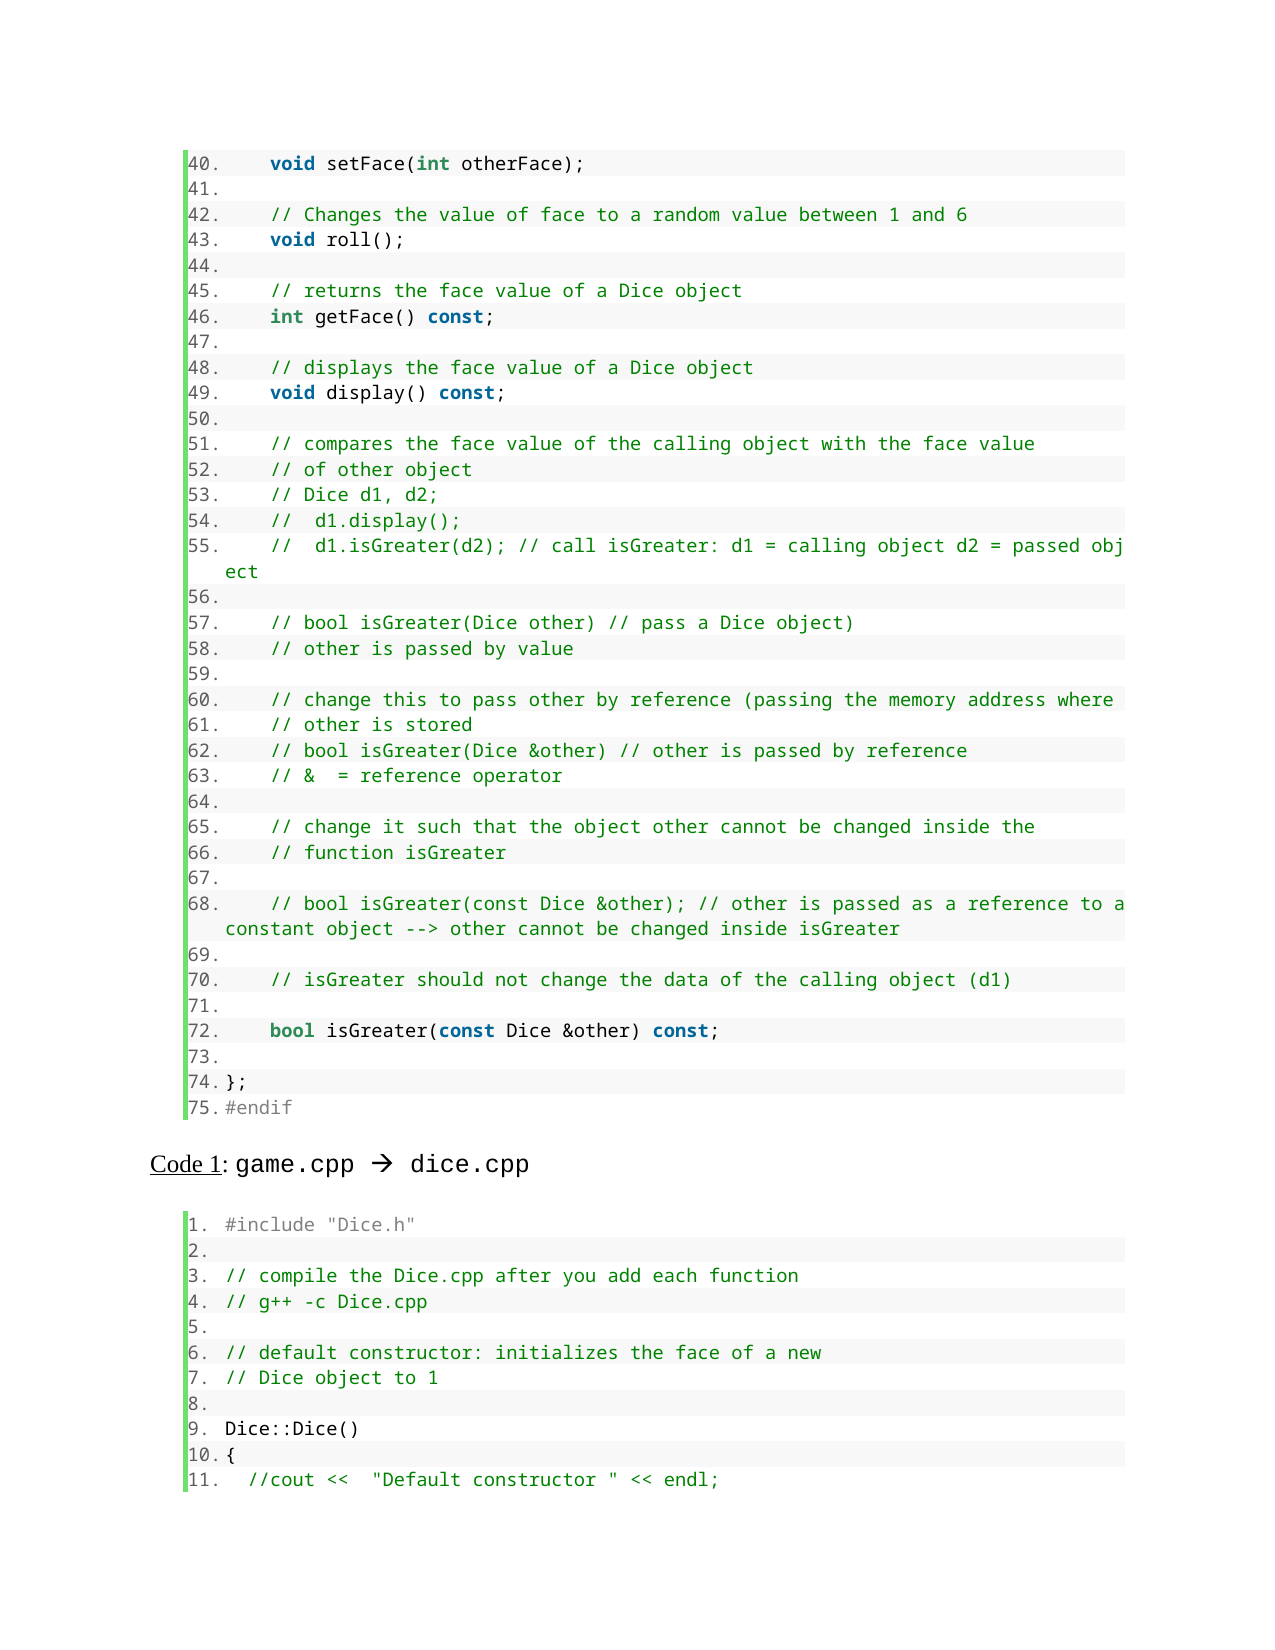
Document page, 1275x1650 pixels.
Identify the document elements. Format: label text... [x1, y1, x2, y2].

list // Dice d1, d2; [188, 482, 1125, 507]
list bool isGreater(const Dice &other) const; [188, 1018, 1125, 1043]
list void roll(); [188, 227, 1125, 252]
list // Dice object to 1 [188, 1364, 1125, 1390]
list Dice::Dice() [188, 1416, 1125, 1441]
list #include "Dice.h" [188, 1211, 1125, 1237]
list // Changes the value of face to a random value between 1 and 6 [188, 201, 1125, 227]
list // function isGreater [188, 839, 1125, 864]
list // other is passed by value [188, 635, 1125, 660]
list // default constructor: initializes the face of a new [188, 1339, 1125, 1364]
list //cout << "Default constructor " << endl; [188, 1467, 1125, 1492]
list // bool isGreater(Dice other) // pass a Dice object) [188, 609, 1125, 635]
list // bool isGreater(Dice &other) // other is passed by reference [188, 737, 1125, 762]
list // compile the Dice.cpp after you add each function [188, 1262, 1125, 1288]
list // bool isGreater(const Dice &other); // other is passed as a reference to a constant object --> other cannot be changed inside isGreater [188, 890, 1125, 941]
list // & = reference operator [188, 762, 1125, 788]
list // returns the face value of a Dice object [188, 278, 1125, 303]
list // isGreater should not change the data of the calling object (d1) [188, 967, 1125, 992]
list void setFace(int otherFace); [188, 150, 1125, 176]
list // displays the face value of a Dice object [188, 354, 1125, 380]
list // change this to pass other by reference (passing the memory address where [188, 686, 1125, 711]
text Code 1: game.cpp dice.cpp [150, 1149, 1125, 1180]
list // g++ -c Dice.cpp [188, 1288, 1125, 1313]
list int getFace() const; [188, 303, 1125, 329]
list // change it such that the object other cannot be changed inside the [188, 813, 1125, 839]
list #endif [188, 1094, 1125, 1120]
list // compares the face value of the calling object with the face value [188, 431, 1125, 456]
list void display() const; [188, 380, 1125, 405]
list { [188, 1441, 1125, 1467]
list }; [188, 1069, 1125, 1094]
list // d1.isGreater(d2); // call isGreater: d1 = calling object d2 = passed object [188, 533, 1125, 584]
list // other is stored [188, 711, 1125, 737]
list // of other object [188, 456, 1125, 482]
list // d1.display(); [188, 507, 1125, 533]
